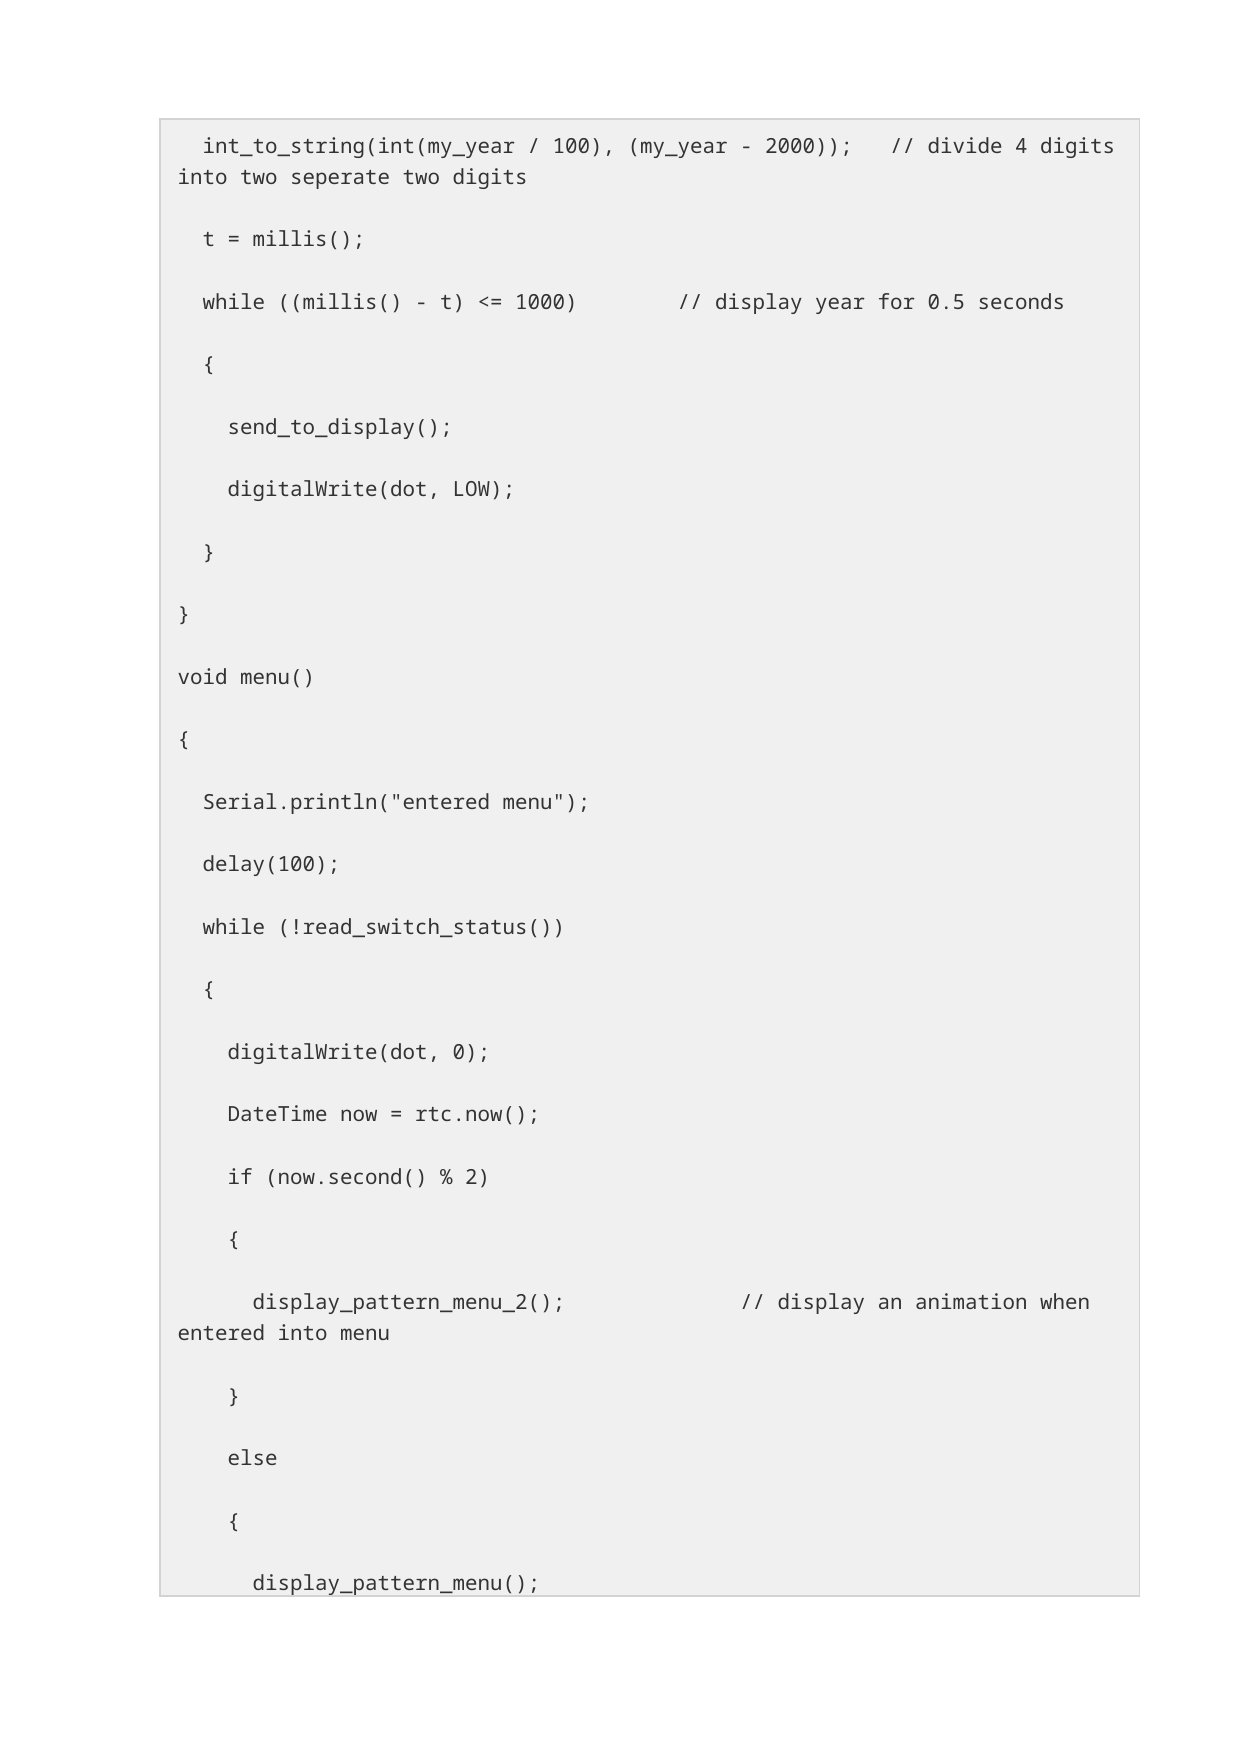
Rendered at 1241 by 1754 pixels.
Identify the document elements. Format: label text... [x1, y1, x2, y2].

text Serial.println("entered menu"); [161, 774, 1139, 816]
text digitalWrite(dot, LOW); [161, 462, 1139, 503]
text DateTime now = rtc.now(); [161, 1087, 1139, 1128]
text { [161, 962, 1139, 1003]
text t = millis(); [161, 212, 1139, 253]
text digitalWrite(dot, 0); [161, 1024, 1139, 1066]
text { [161, 1212, 1139, 1253]
text } [161, 524, 1139, 566]
text while (!read_switch_status()) [161, 899, 1139, 941]
text while ((millis() - t) <= 1000) // display year for 0.5 seconds [161, 274, 1139, 316]
text } [161, 587, 1139, 628]
text { [161, 712, 1139, 753]
text int_to_string(int(my_year / 100), (my_year - 2000)); // divide 4 digits into two seperate two digits [161, 120, 1139, 191]
text send_to_display(); [161, 399, 1139, 441]
text display_pattern_menu_2(); // display an animation when entered into menu [161, 1274, 1139, 1347]
text if (now.second() % 2) [161, 1149, 1139, 1191]
text } [161, 1368, 1139, 1409]
text delay(100); [161, 837, 1139, 878]
text else [161, 1431, 1139, 1472]
text { [161, 337, 1139, 378]
text { [161, 1493, 1139, 1534]
text void menu() [161, 649, 1139, 691]
text display_pattern_menu(); [161, 1556, 1139, 1595]
